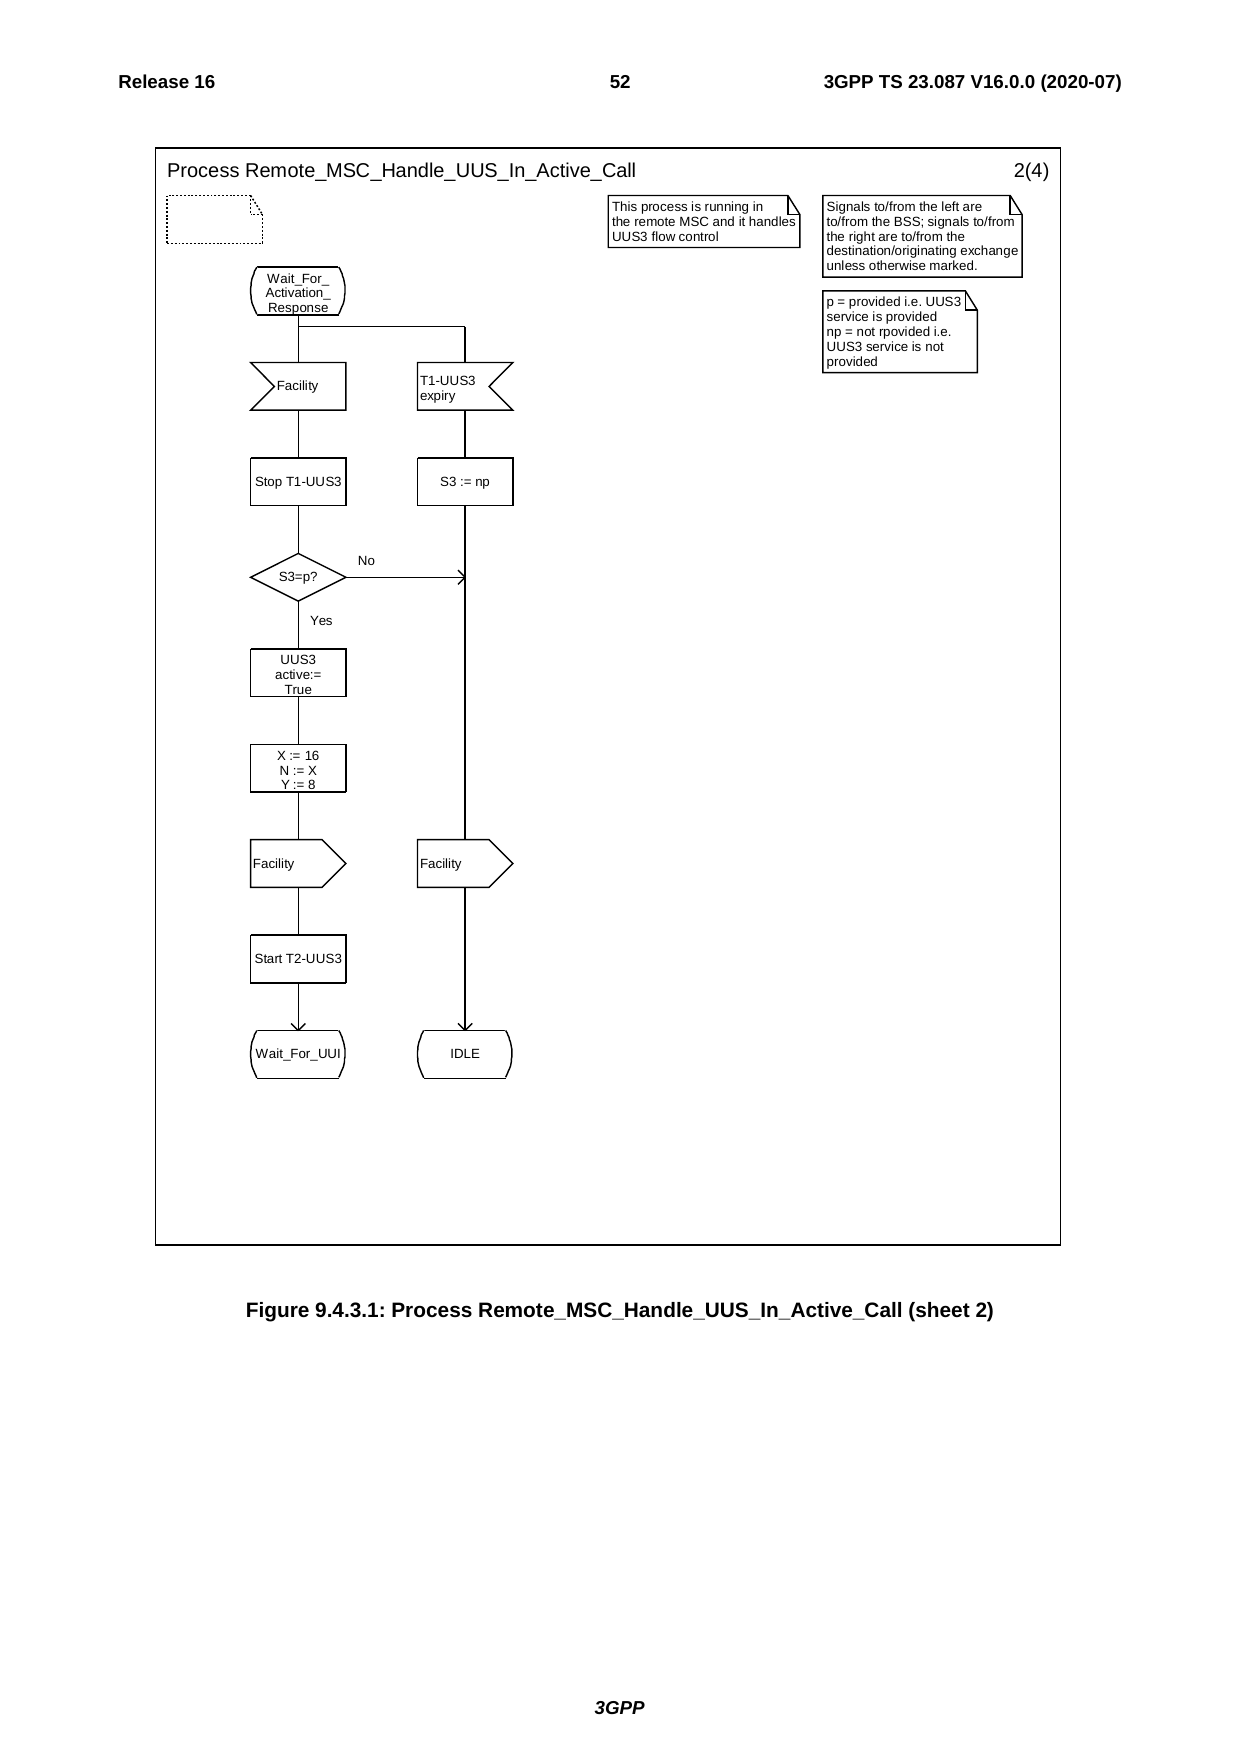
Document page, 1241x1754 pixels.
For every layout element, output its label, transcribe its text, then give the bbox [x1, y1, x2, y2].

text Figure 9.4.3.1: Process Remote_MSC_Handle_UUS_In_Active_Call (sheet 2) [118, 1298, 1122, 1322]
